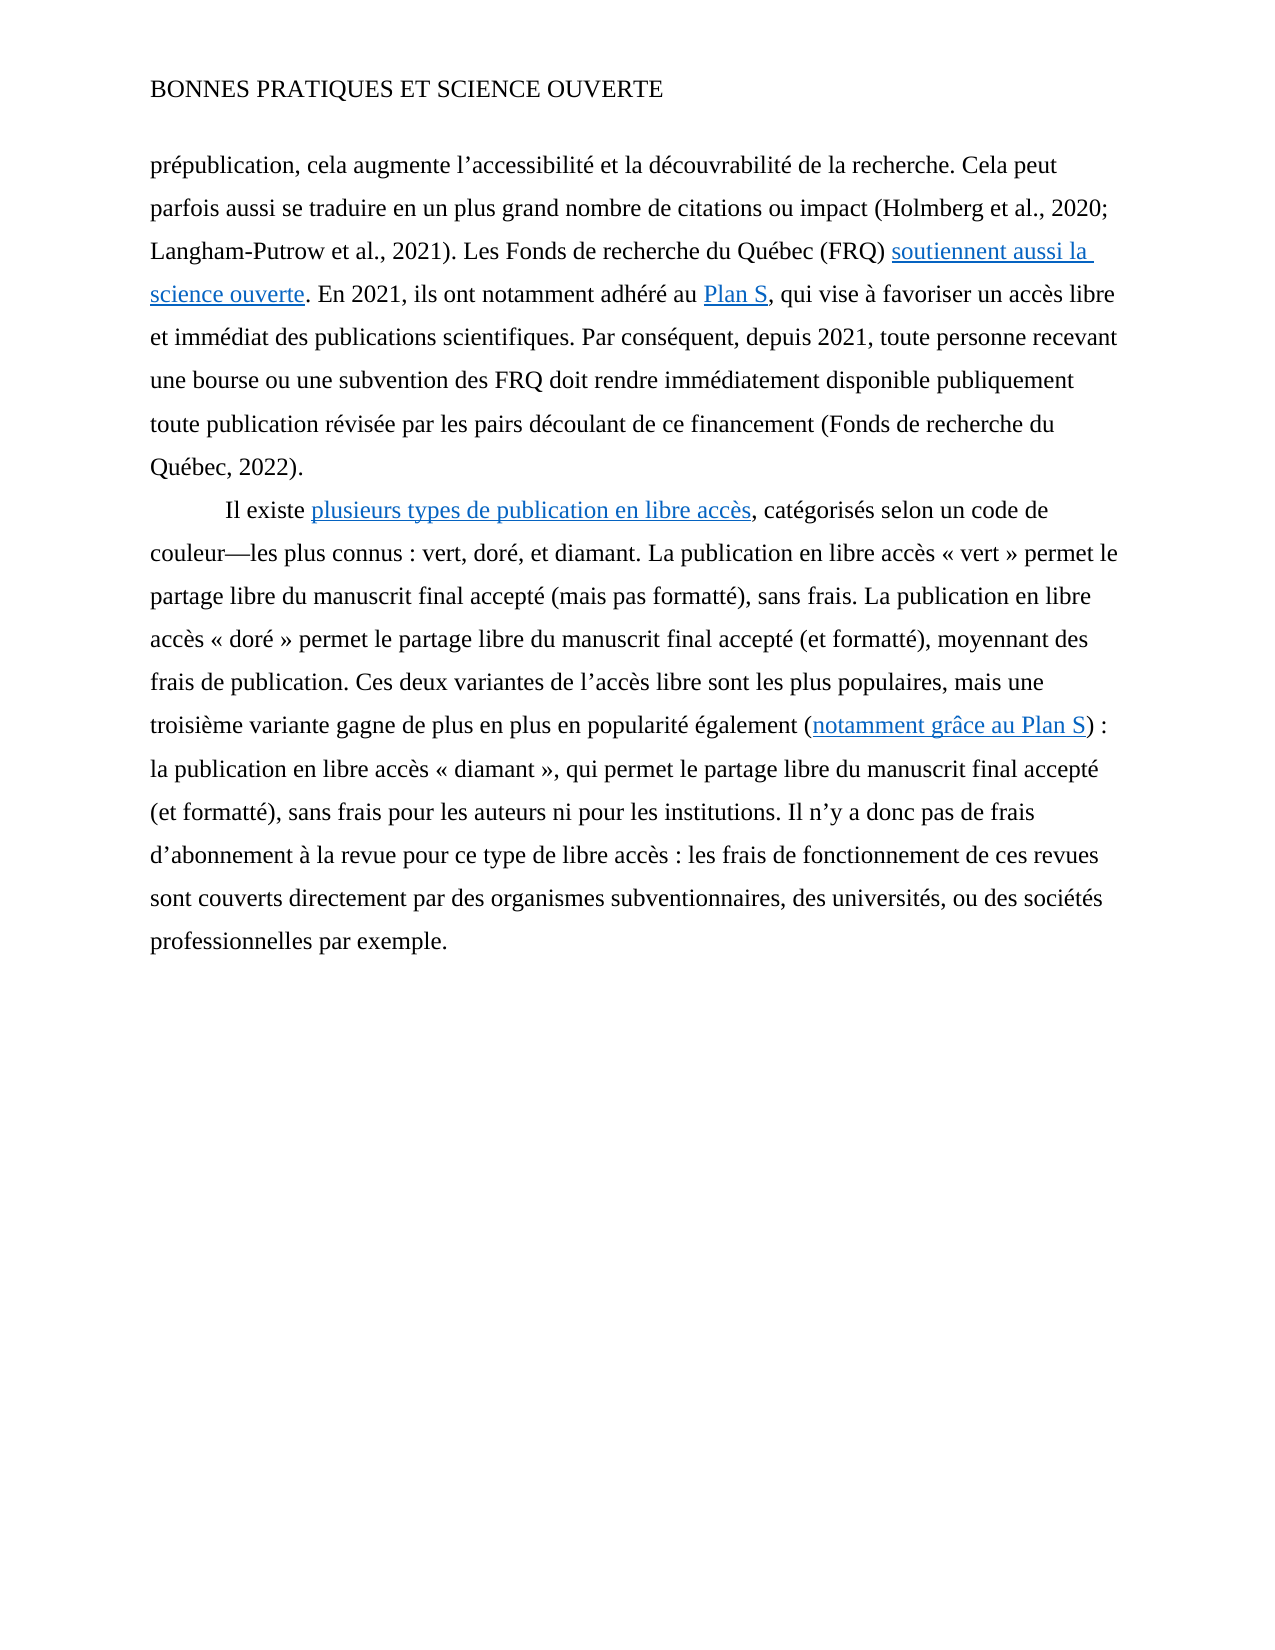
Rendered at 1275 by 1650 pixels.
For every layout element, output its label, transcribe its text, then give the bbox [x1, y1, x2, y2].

text Il existe plusieurs types de publication en libre accès, catégorisés selon un code de couleur—les plus connus : vert, doré, et diamant. La publication en libre accès « vert » permet le partage libre du manuscrit final accepté (mais pas formatté), sans frais. La publication en libre accès « doré » permet le partage libre du manuscrit final accepté (et formatté), moyennant des frais de publication. Ces deux variantes de l’accès libre sont les plus populaires, mais une troisième variante gagne de plus en plus en popularité également (notamment grâce au Plan S) : la publication en libre accès « diamant », qui permet le partage libre du manuscrit final accepté (et formatté), sans frais pour les auteurs ni pour les institutions. Il n’y a donc pas de frais d’abonnement à la revue pour ce type de libre accès : les frais de fonctionnement de ces revues sont couverts directement par des organismes subventionnaires, des universités, ou des sociétés professionnelles par exemple. [150, 495, 1125, 955]
